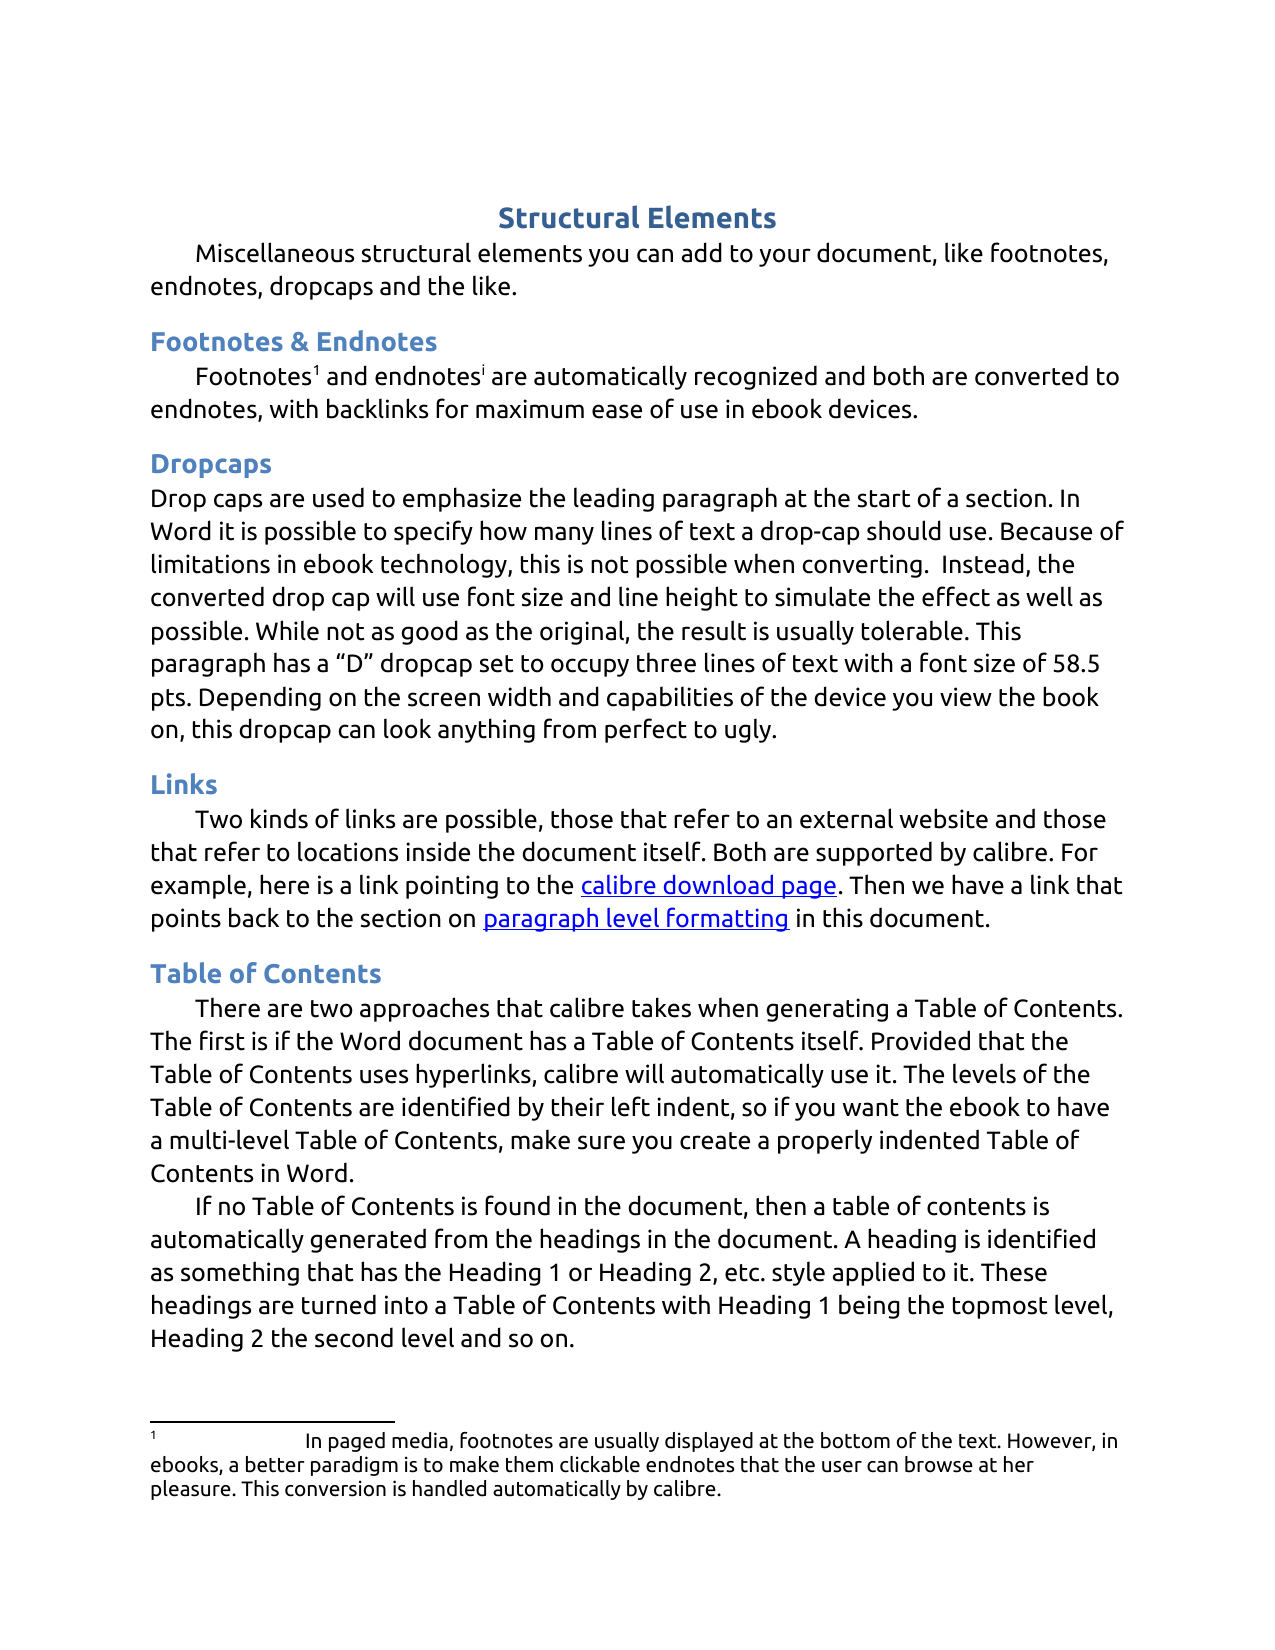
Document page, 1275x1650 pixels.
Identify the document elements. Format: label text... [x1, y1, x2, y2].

text Footnotes and endnotes are automatically recognized and both are converted to endnotes, with backlinks for maximum ease of use in ebook devices. [150, 361, 1125, 423]
text Drop caps are used to emphasize the leading paragraph at the start of a section. In Word it is possible to specify how many lines of text a drop-cap should use. Because of limitations in ebook technology, this is not possible when converting. Instead, the converted drop cap will use font size and line height to simulate the effect as well as possible. While not as good as the original, the result is usually tolerable. This paragraph has a “D” dropcap set to occupy three lines of text with a font size of 58.5 pts. Depending on the screen width and capabilities of the device you view the book on, this dropcap can look anything from perfect to ugly. [150, 484, 1125, 744]
subtitle Footnotes & Endnotes [150, 325, 1125, 357]
text Miscellaneous structural elements you can add to your document, like footnotes, endnotes, dropcaps and the like. [150, 238, 1125, 300]
text If no Table of Contents is found in the document, then a table of contents is automatically generated from the headings in the document. A heading is identified as something that has the Heading 1 or Heading 2, etc. style applied to it. These headings are turned into a Table of Contents with Heading 1 being the topmost level, Heading 2 the second level and so on. [150, 1191, 1125, 1352]
subtitle Dropcaps [150, 448, 1125, 479]
subtitle Links [150, 769, 1125, 800]
text Two kinds of links are possible, those that refer to an external website and those that refer to locations inside the document itself. Both are supported by calibre. For example, here is a link pointing to the calibre download page. Then we have a link that points back to the section on paragraph level formatting in this document. [150, 804, 1125, 932]
text There are two approaches that calibre takes when generating a Table of Contents. The first is if the Word document has a Table of Contents itself. Provided that the Table of Contents uses hyperlinks, calibre will automatically use it. The levels of the Table of Contents are identified by their left indent, so if you want the ebook to have a multi-level Table of Contents, make sure you create a properly indented Table of Contents in Word. [150, 993, 1125, 1187]
subtitle Structural Elements [150, 200, 1125, 233]
subtitle Table of Contents [150, 957, 1125, 988]
